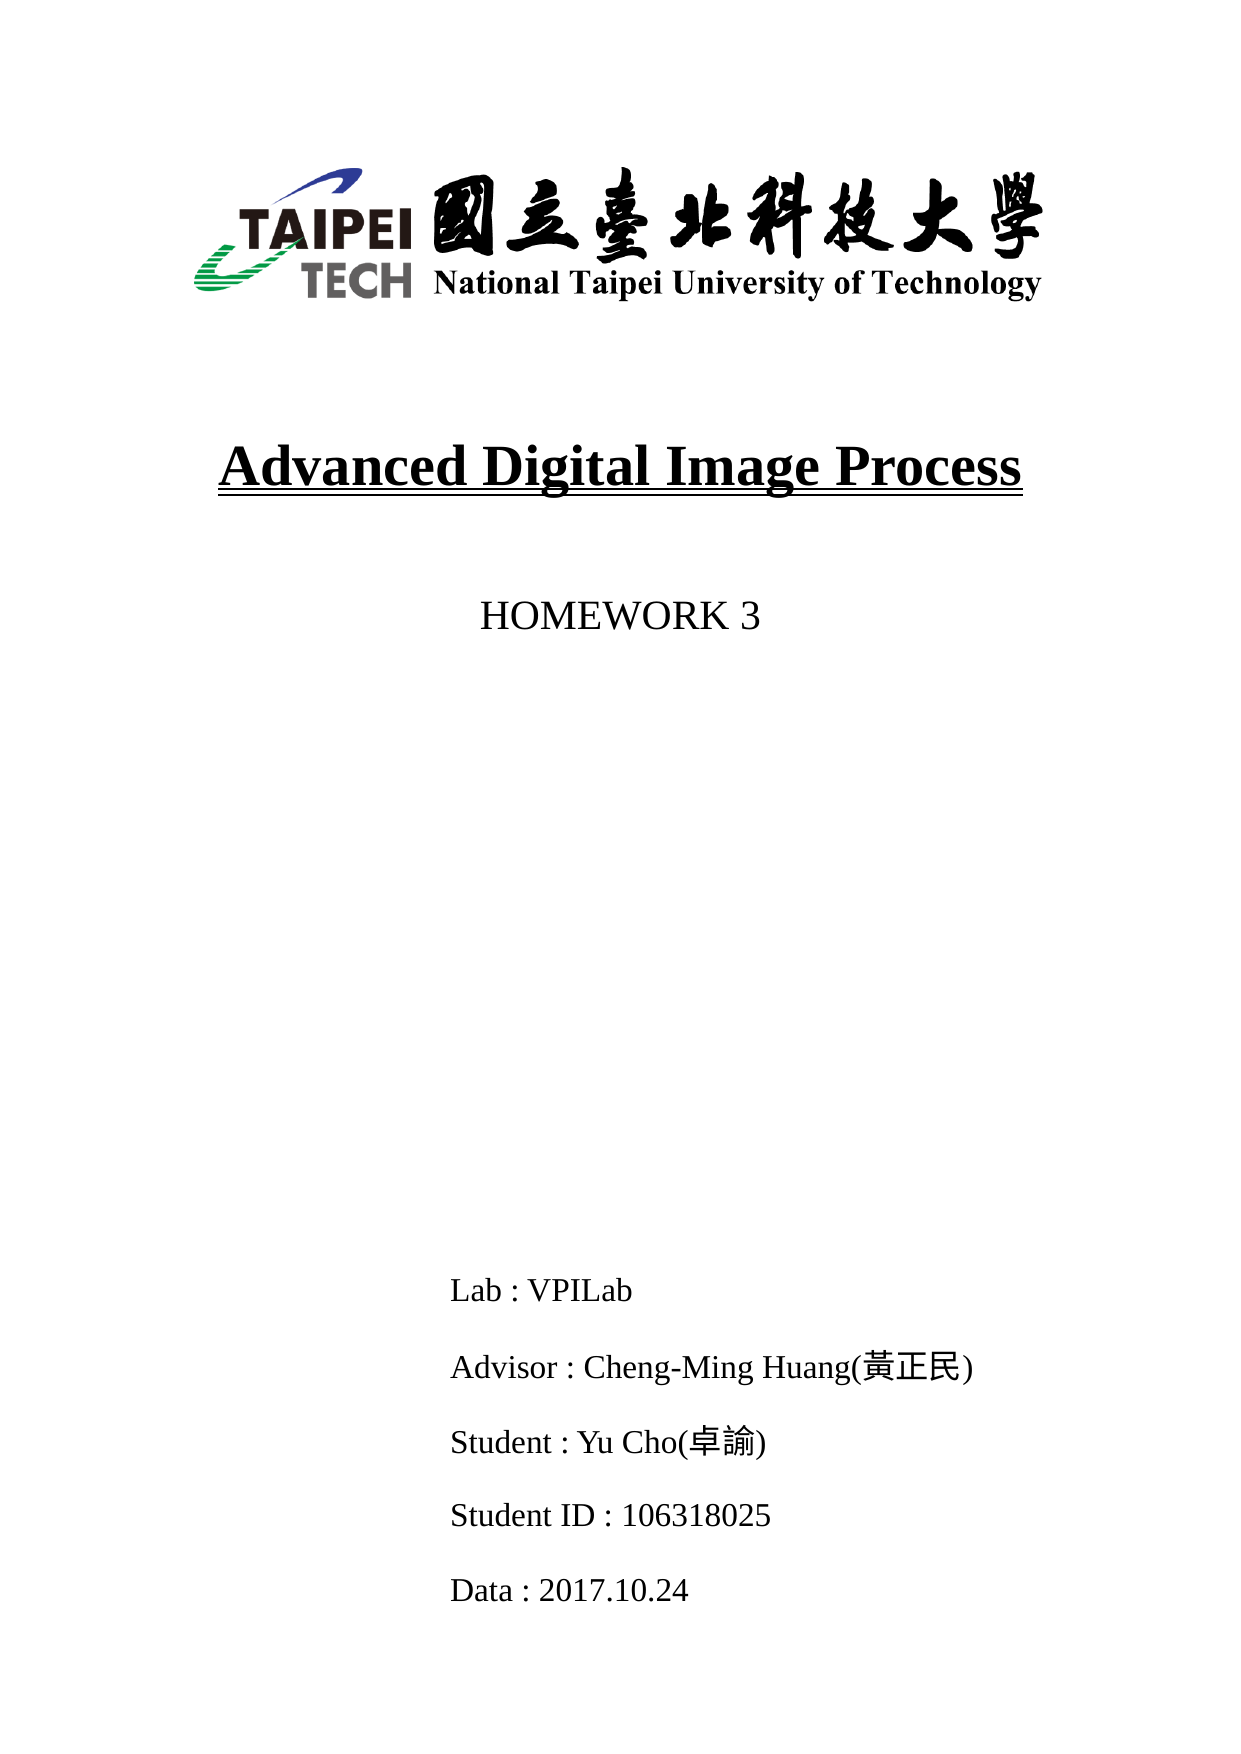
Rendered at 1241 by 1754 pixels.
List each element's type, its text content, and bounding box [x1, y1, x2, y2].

text Advisor : Cheng-Ming Huang(黃正民) [450, 1327, 1165, 1402]
text Lab : VPILab [450, 1252, 1165, 1327]
picture [187, 164, 1053, 304]
text Advanced Digital Image Process [75, 427, 1165, 502]
text Student ID : 106318025 [450, 1477, 1165, 1552]
text Student : Yu Cho(卓諭) [450, 1402, 1165, 1477]
text HOMEWORK 3 [75, 577, 1165, 652]
text Data : 2017.10.24 [450, 1552, 1165, 1627]
